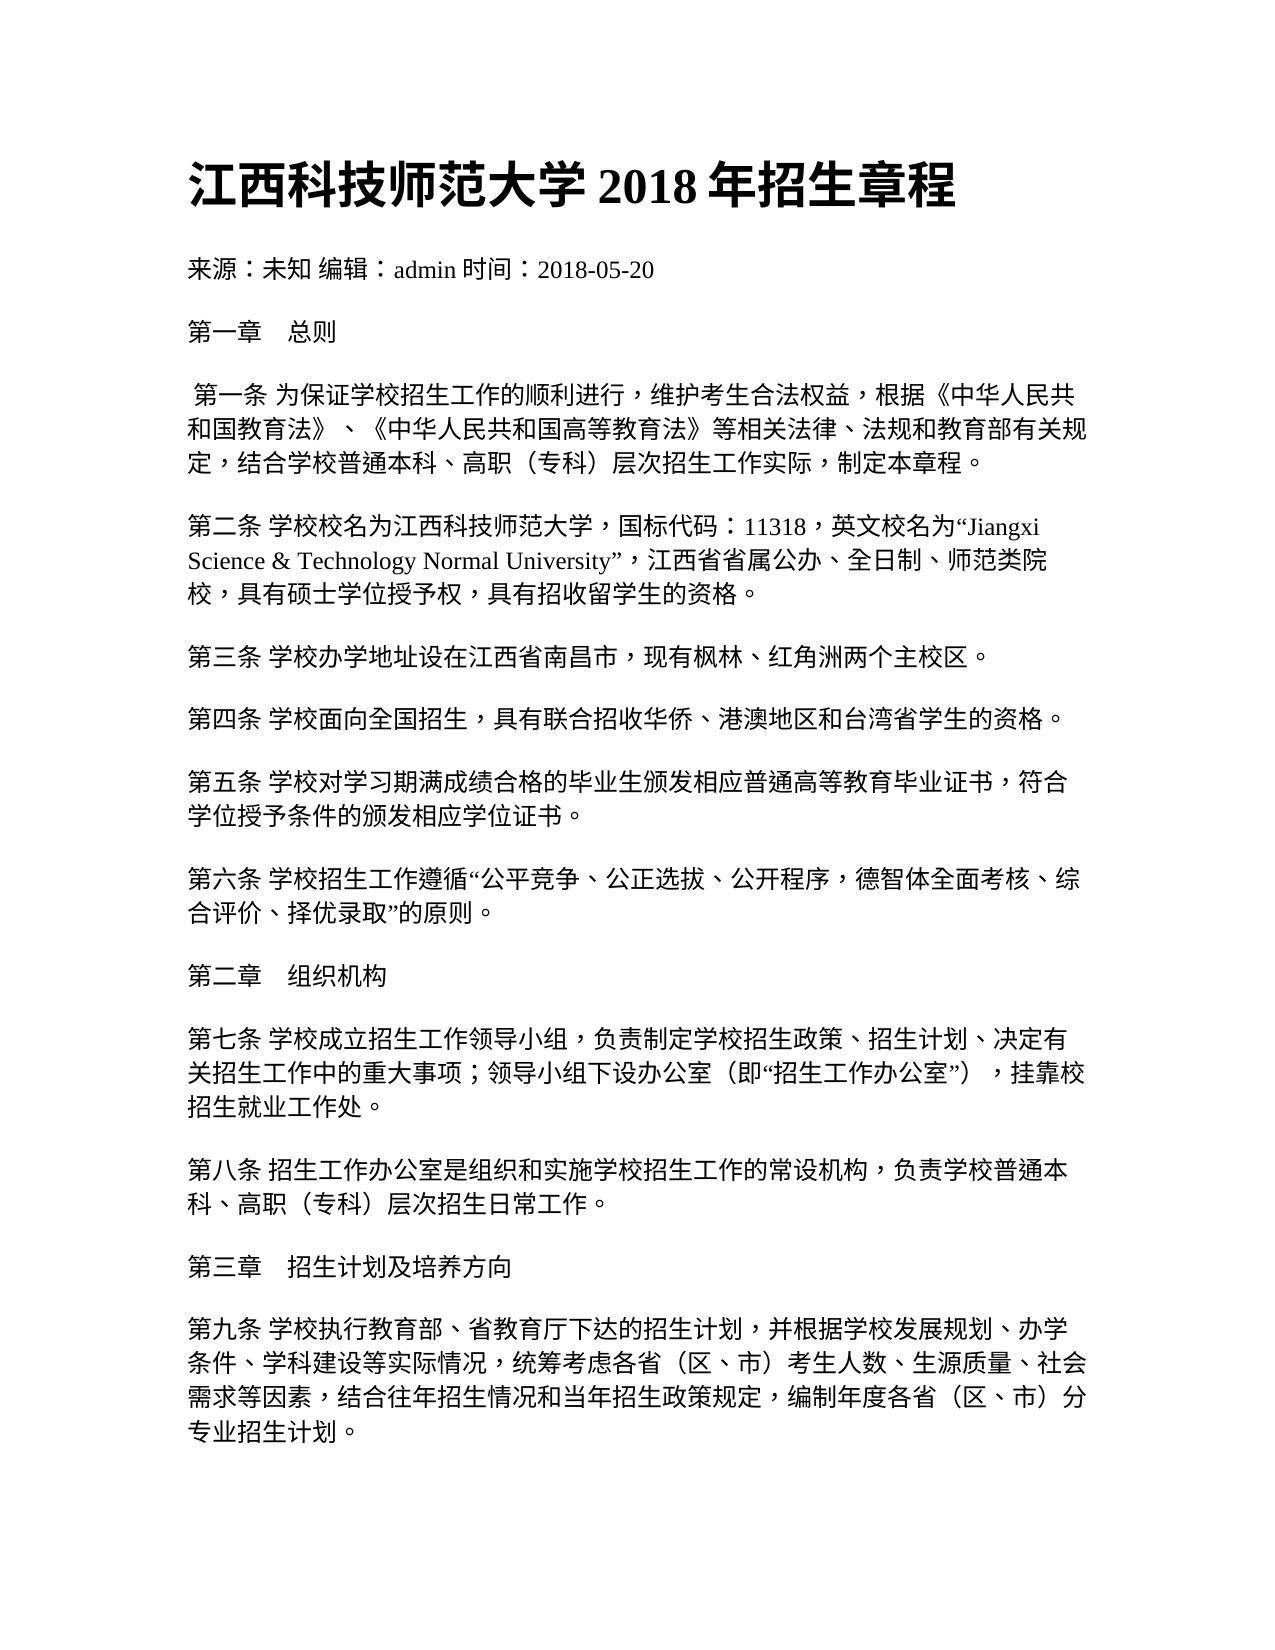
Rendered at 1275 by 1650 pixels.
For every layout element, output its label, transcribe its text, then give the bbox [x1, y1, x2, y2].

text 第一章 总则 [187, 314, 1087, 348]
text 第六条 学校招生工作遵循“公平竞争、公正选拔、公开程序，德智体全面考核、综合评价、择优录取”的原则。 [187, 862, 1087, 930]
text 第三条 学校办学地址设在江西省南昌市，现有枫林、红角洲两个主校区。 [187, 639, 1087, 673]
text 第一条 为保证学校招生工作的顺利进行，维护考生合法权益，根据《中华人民共和国教育法》、《中华人民共和国高等教育法》等相关法律、法规和教育部有关规定，结合学校普通本科、高职（专科）层次招生工作实际，制定本章程。 [187, 377, 1087, 479]
text 第五条 学校对学习期满成绩合格的毕业生颁发相应普通高等教育毕业证书，符合学位授予条件的颁发相应学位证书。 [187, 765, 1087, 833]
text 第八条 招生工作办公室是组织和实施学校招生工作的常设机构，负责学校普通本科、高职（专科）层次招生日常工作。 [187, 1152, 1087, 1220]
text 第二章 组织机构 [187, 958, 1087, 993]
subtitle 江西科技师范大学2018年招生章程 [187, 150, 1087, 218]
text 第七条 学校成立招生工作领导小组，负责制定学校招生政策、招生计划、决定有关招生工作中的重大事项；领导小组下设办公室（即“招生工作办公室”），挂靠校招生就业工作处。 [187, 1021, 1087, 1123]
text 第九条 学校执行教育部、省教育厅下达的招生计划，并根据学校发展规划、办学条件、学科建设等实际情况，统筹考虑各省（区、市）考生人数、生源质量、社会需求等因素，结合往年招生情况和当年招生政策规定，编制年度各省（区、市）分专业招生计划。 [187, 1312, 1087, 1448]
text 第四条 学校面向全国招生，具有联合招收华侨、港澳地区和台湾省学生的资格。 [187, 702, 1087, 736]
text 第三章 招生计划及培养方向 [187, 1249, 1087, 1283]
text 来源：未知 编辑：admin 时间：2018-05-20 [187, 252, 1087, 286]
text 第二条 学校校名为江西科技师范大学，国标代码：11318，英文校名为“Jiangxi Science & Technology Normal University”，江西省省属公办、全日制、师范类院校，具有硕士学位授予权，具有招收留学生的资格。 [187, 508, 1087, 610]
